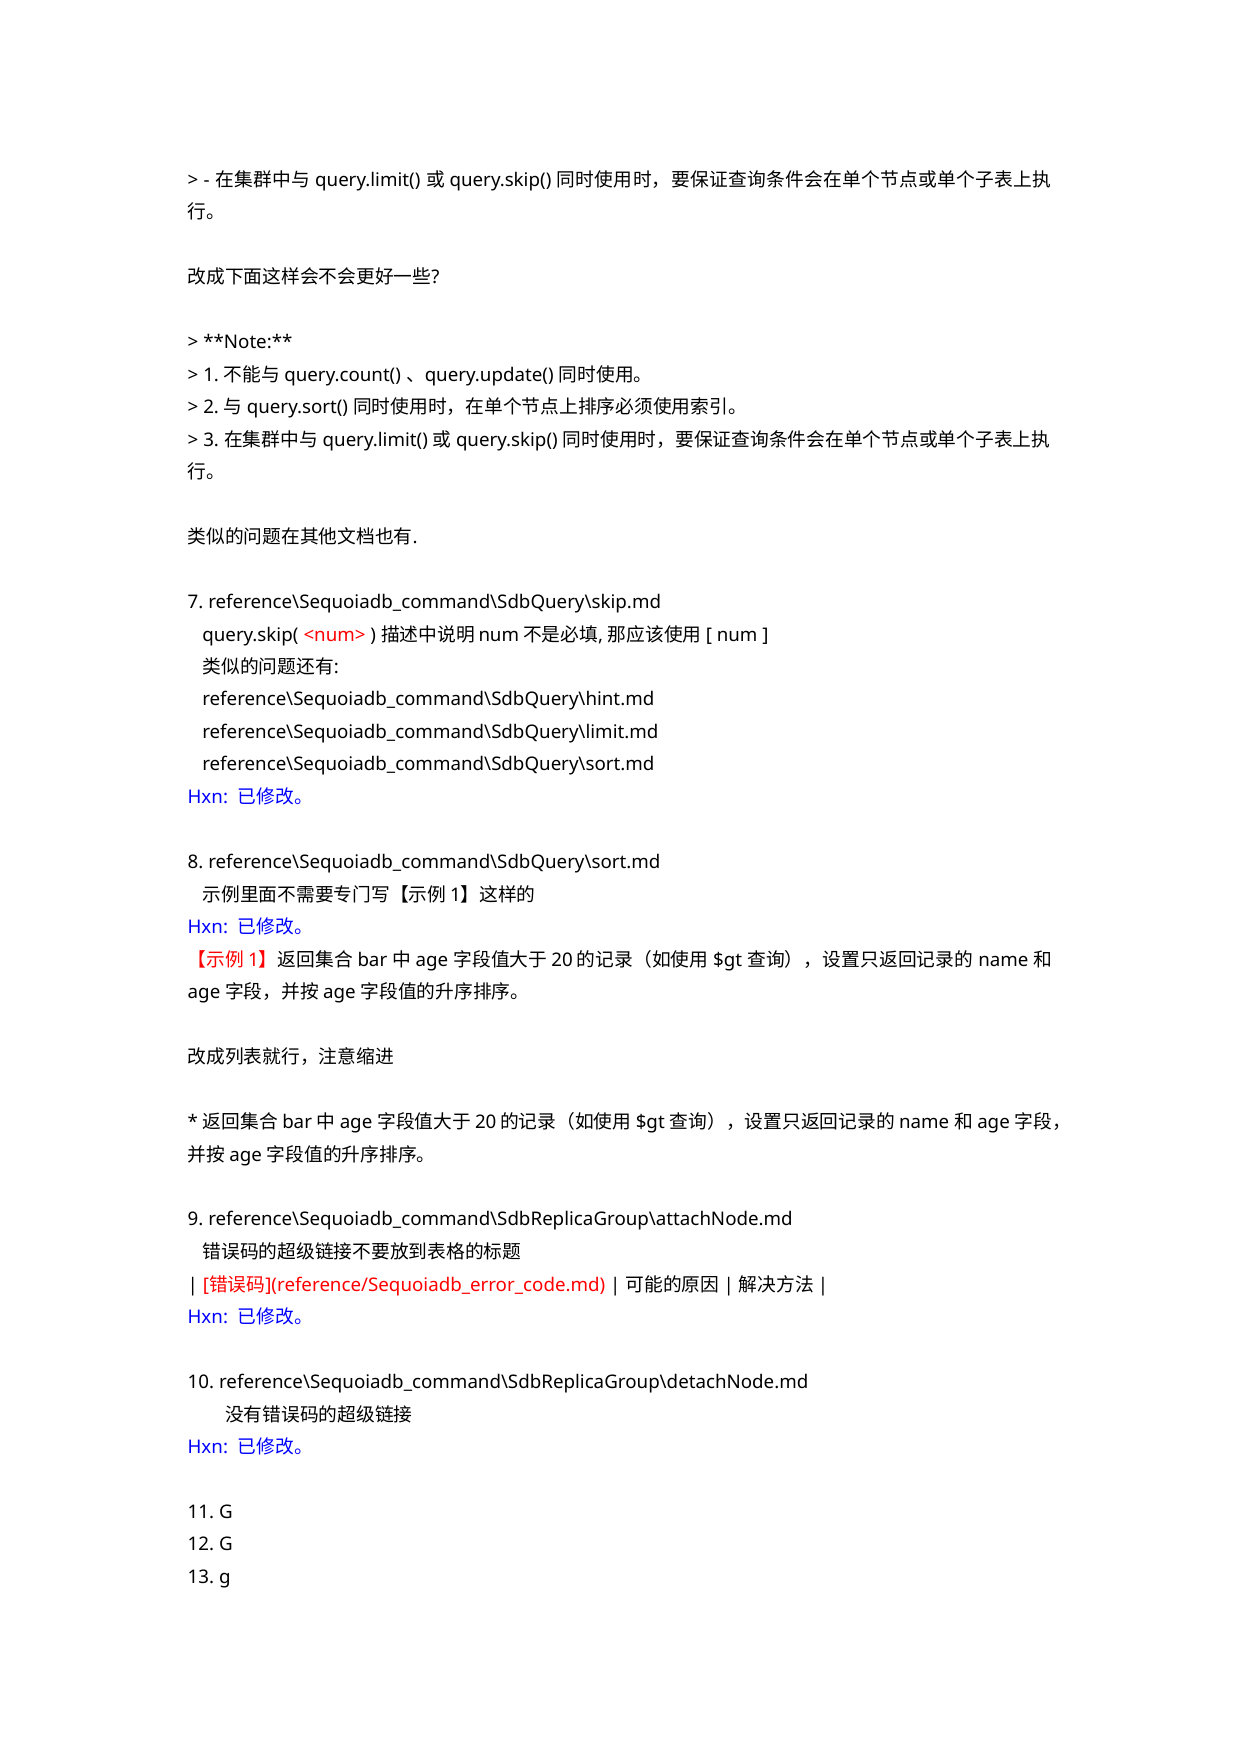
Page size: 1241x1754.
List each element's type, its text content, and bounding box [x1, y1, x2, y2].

list reference\Sequoiadb_command\SdbReplicaGroup\attachNode.md [187, 1202, 1053, 1234]
text > 3. 在集群中与 query.limit() 或 query.skip() 同时使用时，要保证查询条件会在单个节点或单个子表上执行。 [187, 422, 1053, 487]
text reference\Sequoiadb_command\SdbQuery\limit.md [187, 714, 1053, 747]
text Hxn: 已修改。 [187, 1299, 1053, 1332]
text Hxn: 已修改。 [187, 779, 1053, 812]
text 改成列表就行，注意缩进 [187, 1039, 1053, 1072]
text 【示例1】返回集合 bar 中 age 字段值大于20的记录（如使用 $gt 查询），设置只返回记录的 name 和 age 字段，并按 age 字段值的升序排序。 [187, 942, 1053, 1007]
text > 1. 不能与 query.count() 、query.update() 同时使用。 [187, 357, 1053, 389]
list G [187, 1494, 1053, 1527]
text 示例里面不需要专门写【示例1】这样的 [187, 877, 1053, 909]
text * 返回集合 bar 中 age 字段值大于20的记录（如使用 $gt 查询），设置只返回记录的 name 和 age 字段，并按 age 字段值的升序排序。 [187, 1104, 1053, 1169]
list reference\Sequoiadb_command\SdbQuery\skip.md [187, 584, 1053, 617]
text Hxn: 已修改。 [187, 909, 1053, 942]
text > **Note:** [187, 324, 1053, 357]
text 改成下面这样会不会更好一些? [187, 259, 1053, 292]
text query.skip( <num> ) 描述中说明num不是必填, 那应该使用 [ num ] [187, 617, 1053, 649]
text reference\Sequoiadb_command\SdbQuery\sort.md [187, 747, 1053, 779]
text 类似的问题在其他文档也有. [187, 519, 1053, 552]
text Hxn: 已修改。 [187, 1429, 1053, 1462]
text 类似的问题还有: [187, 649, 1053, 682]
text 错误码的超级链接不要放到表格的标题 [187, 1234, 1053, 1267]
text 没有错误码的超级链接 [187, 1397, 1053, 1429]
text | [错误码](reference/Sequoiadb_error_code.md) | 可能的原因 | 解决方法 | [187, 1267, 1053, 1299]
text reference\Sequoiadb_command\SdbQuery\hint.md [187, 682, 1053, 714]
list reference\Sequoiadb_command\SdbQuery\sort.md [187, 844, 1053, 877]
text > - 在集群中与 query.limit() 或 query.skip() 同时使用时，要保证查询条件会在单个节点或单个子表上执行。 [187, 162, 1053, 227]
list G [187, 1527, 1053, 1559]
text > 2. 与 query.sort() 同时使用时，在单个节点上排序必须使用索引。 [187, 389, 1053, 422]
list g [187, 1559, 1053, 1592]
list reference\Sequoiadb_command\SdbReplicaGroup\detachNode.md [187, 1364, 1053, 1397]
